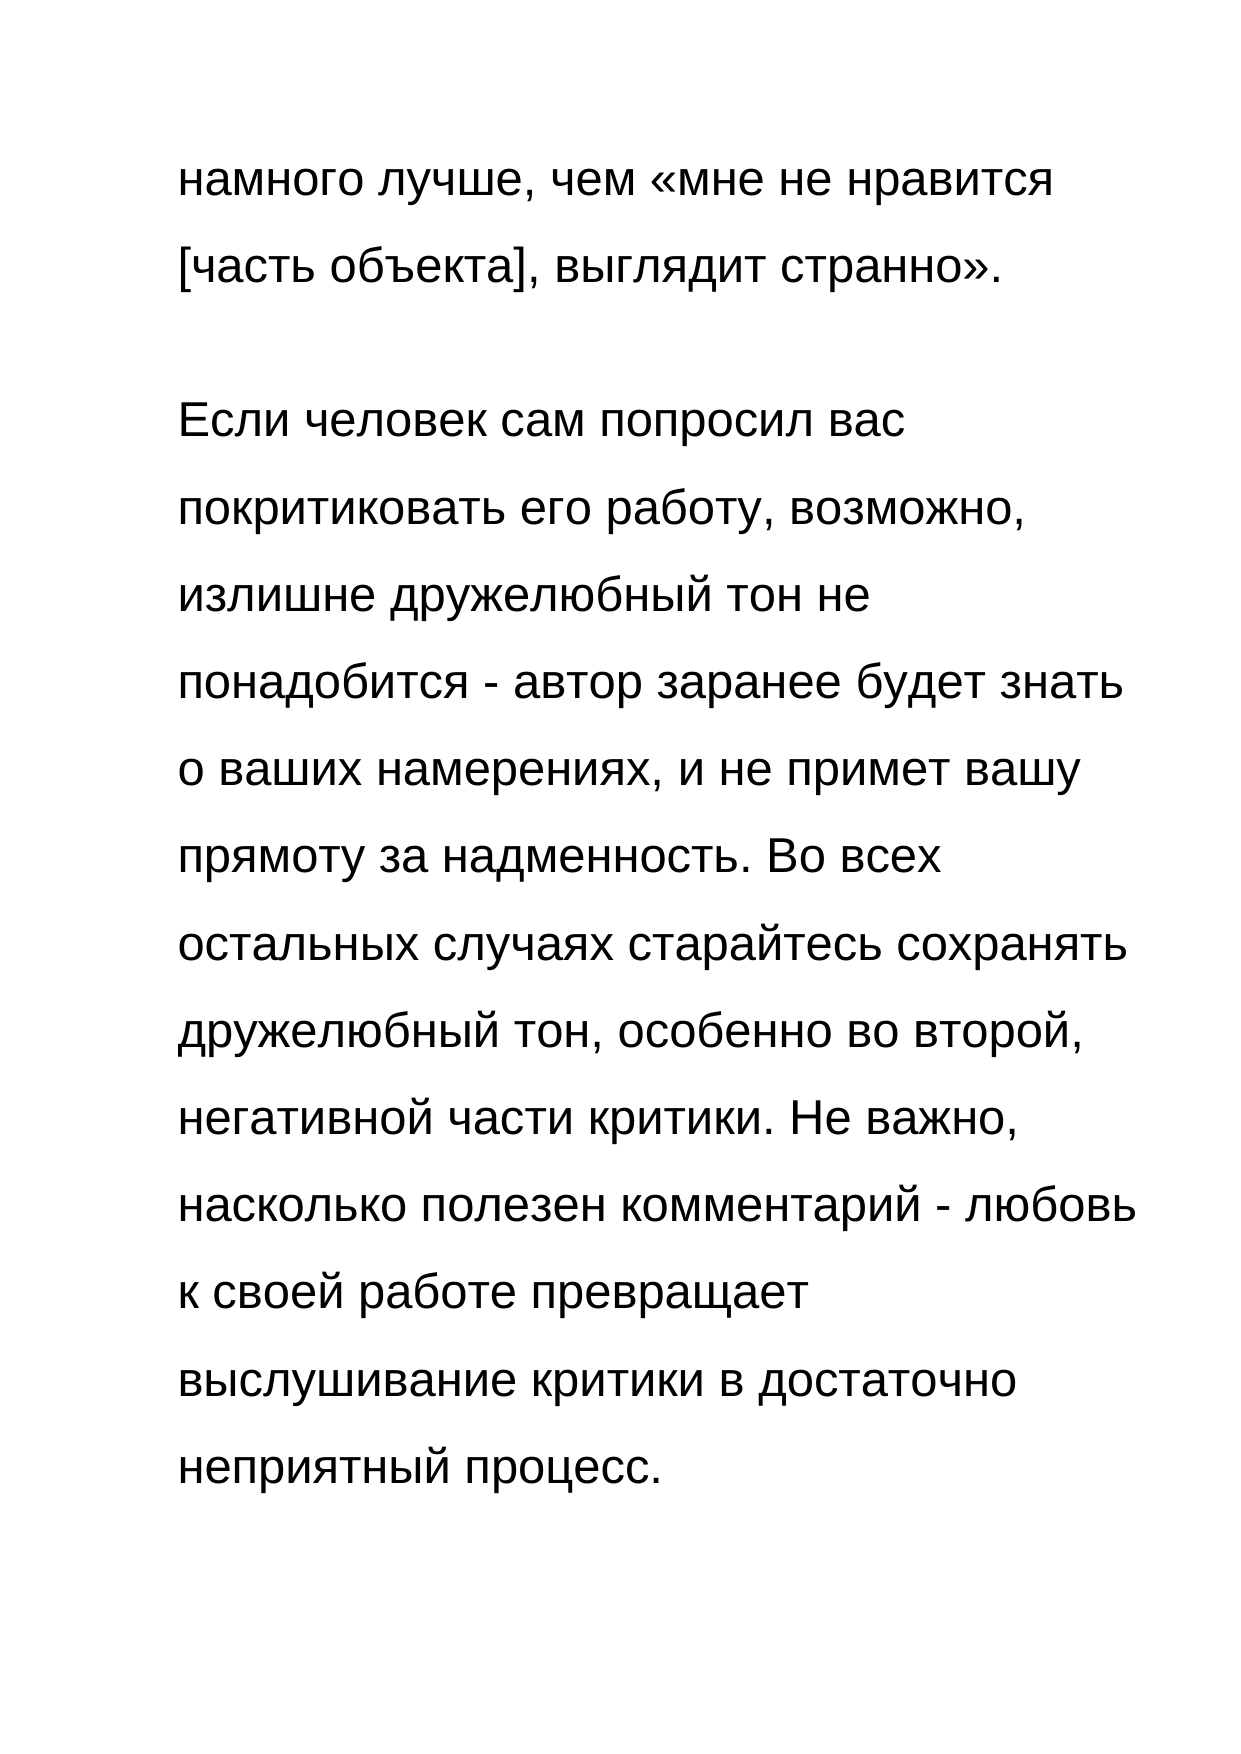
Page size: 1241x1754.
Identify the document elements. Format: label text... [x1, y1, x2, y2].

text Если человек сам попросил вас покритиковать его работу, возможно, излишне дружелюбный тон не понадобится - автор заранее будет знать о ваших намерениях, и не примет вашу прямоту за надменность. Во всех остальных случаях старайтесь сохранять дружелюбный тон, особенно во второй, негативной части критики. Не важно, насколько полезен комментарий - любовь к своей работе превращает выслушивание критики в достаточно неприятный процесс. [177, 360, 1152, 1493]
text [177, 118, 1152, 292]
